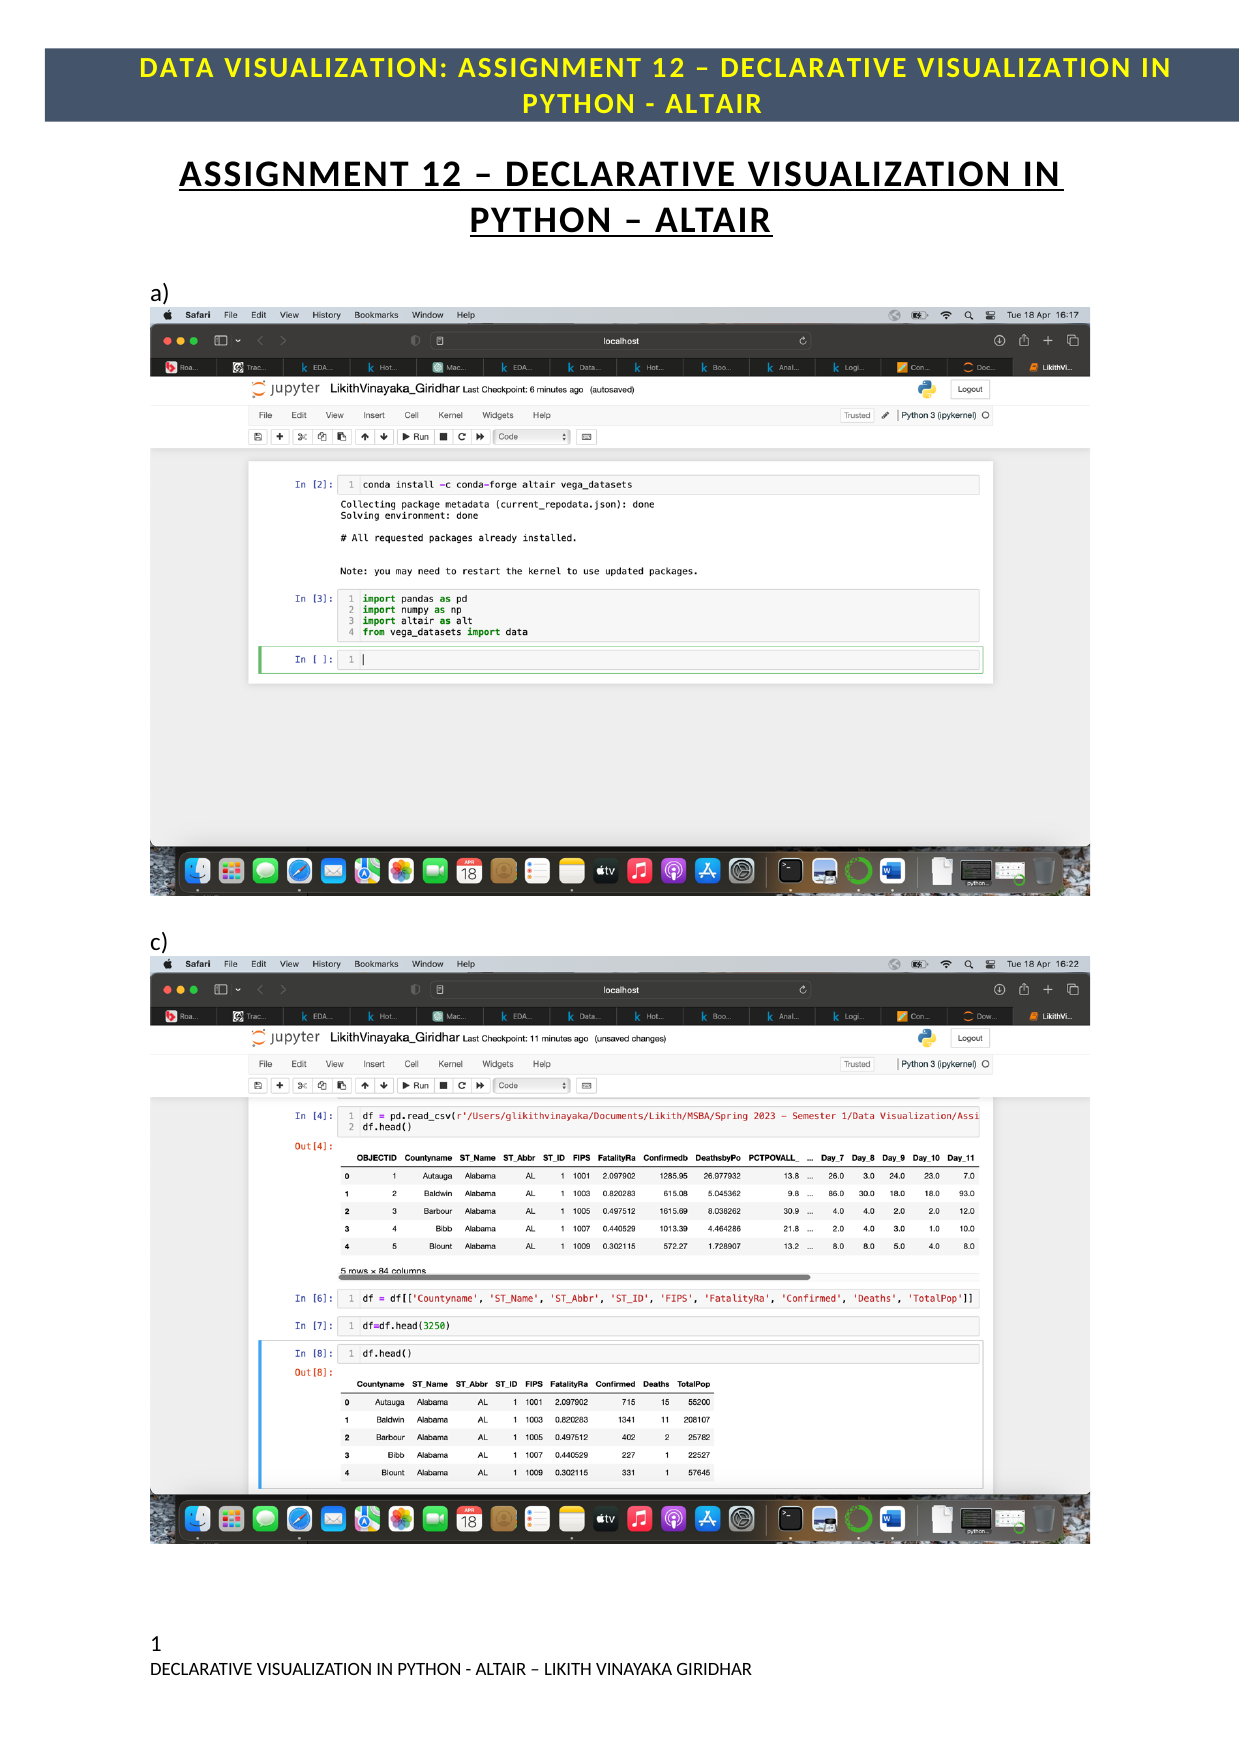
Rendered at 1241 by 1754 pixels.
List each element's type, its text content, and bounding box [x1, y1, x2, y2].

picture [150, 307, 1091, 896]
picture [150, 956, 1091, 1544]
text a) [150, 277, 1090, 307]
text c) [150, 926, 1090, 956]
text assignment 12 – declarative visualization in python – altair [150, 150, 1090, 242]
